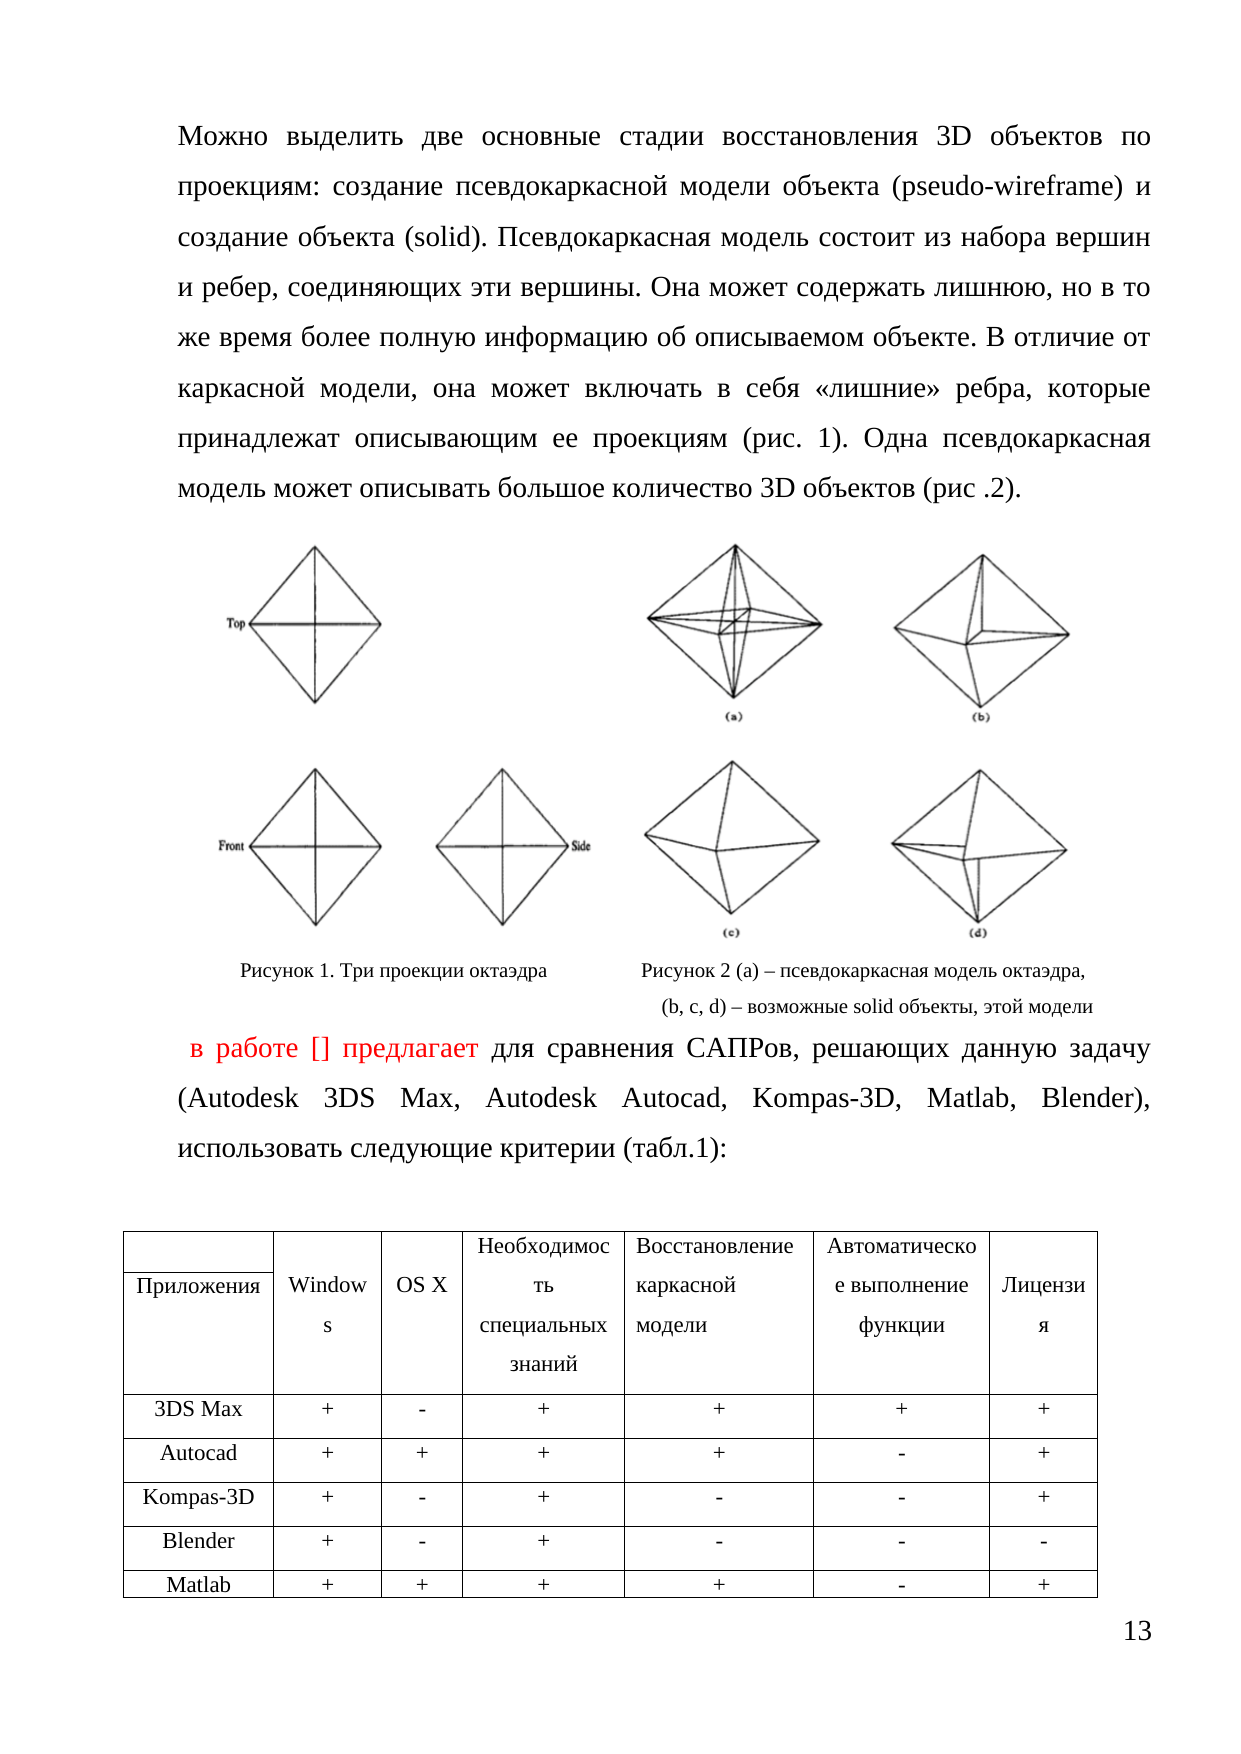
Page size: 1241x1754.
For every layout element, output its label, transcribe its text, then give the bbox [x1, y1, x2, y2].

table_cell + [990, 1439, 1097, 1482]
table_cell + [463, 1571, 624, 1597]
table_header Восстановление каркасной модели [625, 1232, 813, 1393]
text в работе [] предлагает для сравнения САПРов, решающих данную задачу (Autodesk 3DS Max, Autodesk Autocad, Kompas-3D, Matlab, Blender), использовать следующие критерии (табл.1): [177, 1030, 1152, 1164]
table_cell 3DS Max [124, 1395, 273, 1438]
table_cell - [814, 1483, 989, 1526]
table_cell + [625, 1571, 813, 1597]
picture [177, 531, 621, 941]
table_header Лицензия [990, 1232, 1097, 1393]
table_cell - [382, 1483, 462, 1526]
table_cell - [625, 1527, 813, 1570]
table_cell Kompas-3D [124, 1483, 273, 1526]
table_cell + [463, 1483, 624, 1526]
picture [642, 520, 1085, 941]
table_cell + [274, 1439, 381, 1482]
text (b, c, d) – возможные solid объекты, этой модели [620, 994, 1152, 1018]
table_cell + [463, 1527, 624, 1570]
table_cell + [382, 1571, 462, 1597]
table_cell Autocad [124, 1439, 273, 1482]
table_cell + [990, 1395, 1097, 1438]
table_header Автоматическое выполнение функции [814, 1232, 989, 1393]
table_cell + [625, 1395, 813, 1438]
table_cell - [625, 1483, 813, 1526]
table_cell - [814, 1439, 989, 1482]
table_cell + [274, 1527, 381, 1570]
table_cell + [274, 1395, 381, 1438]
text Рисунок 1. Три проекции октаэдра Рисунок 2 (a) – псевдокаркасная модель октаэдра, [177, 958, 1152, 982]
table_cell - [382, 1395, 462, 1438]
table_cell + [382, 1439, 462, 1482]
table_cell + [990, 1483, 1097, 1526]
table_cell + [274, 1483, 381, 1526]
text Можно выделить две основные стадии восстановления 3D объектов по проекциям: создание псевдокаркасной модели объекта (pseudo-wireframe) и создание объекта (solid). Псевдокаркасная модель состоит из набора вершин и ребер, соединяющих эти вершины. Она может содержать лишнюю, но в то же время более полную информацию об описываемом объекте. В отличие от каркасной модели, она может включать в себя «лишние» ребра, которые принадлежат описывающим ее проекциям (рис. 1). Одна псевдокаркасная модель может описывать большое количество 3D объектов (рис .2). [177, 118, 1152, 504]
table_header Необходимость специальных знаний [463, 1232, 624, 1393]
table_header OS X [382, 1232, 462, 1393]
table_cell + [990, 1571, 1097, 1597]
table_cell - [382, 1527, 462, 1570]
table_cell + [463, 1395, 624, 1438]
table_cell - [814, 1571, 989, 1597]
table_cell - [990, 1527, 1097, 1570]
table_cell Приложения [124, 1273, 273, 1393]
table_cell + [625, 1439, 813, 1482]
table_cell + [274, 1571, 381, 1597]
table_cell Blender [124, 1527, 273, 1570]
table_header [124, 1232, 273, 1272]
table_cell + [463, 1439, 624, 1482]
table_cell Matlab [124, 1571, 273, 1597]
table_cell - [814, 1527, 989, 1570]
table_cell + [814, 1395, 989, 1438]
table_header Windows [274, 1232, 381, 1393]
